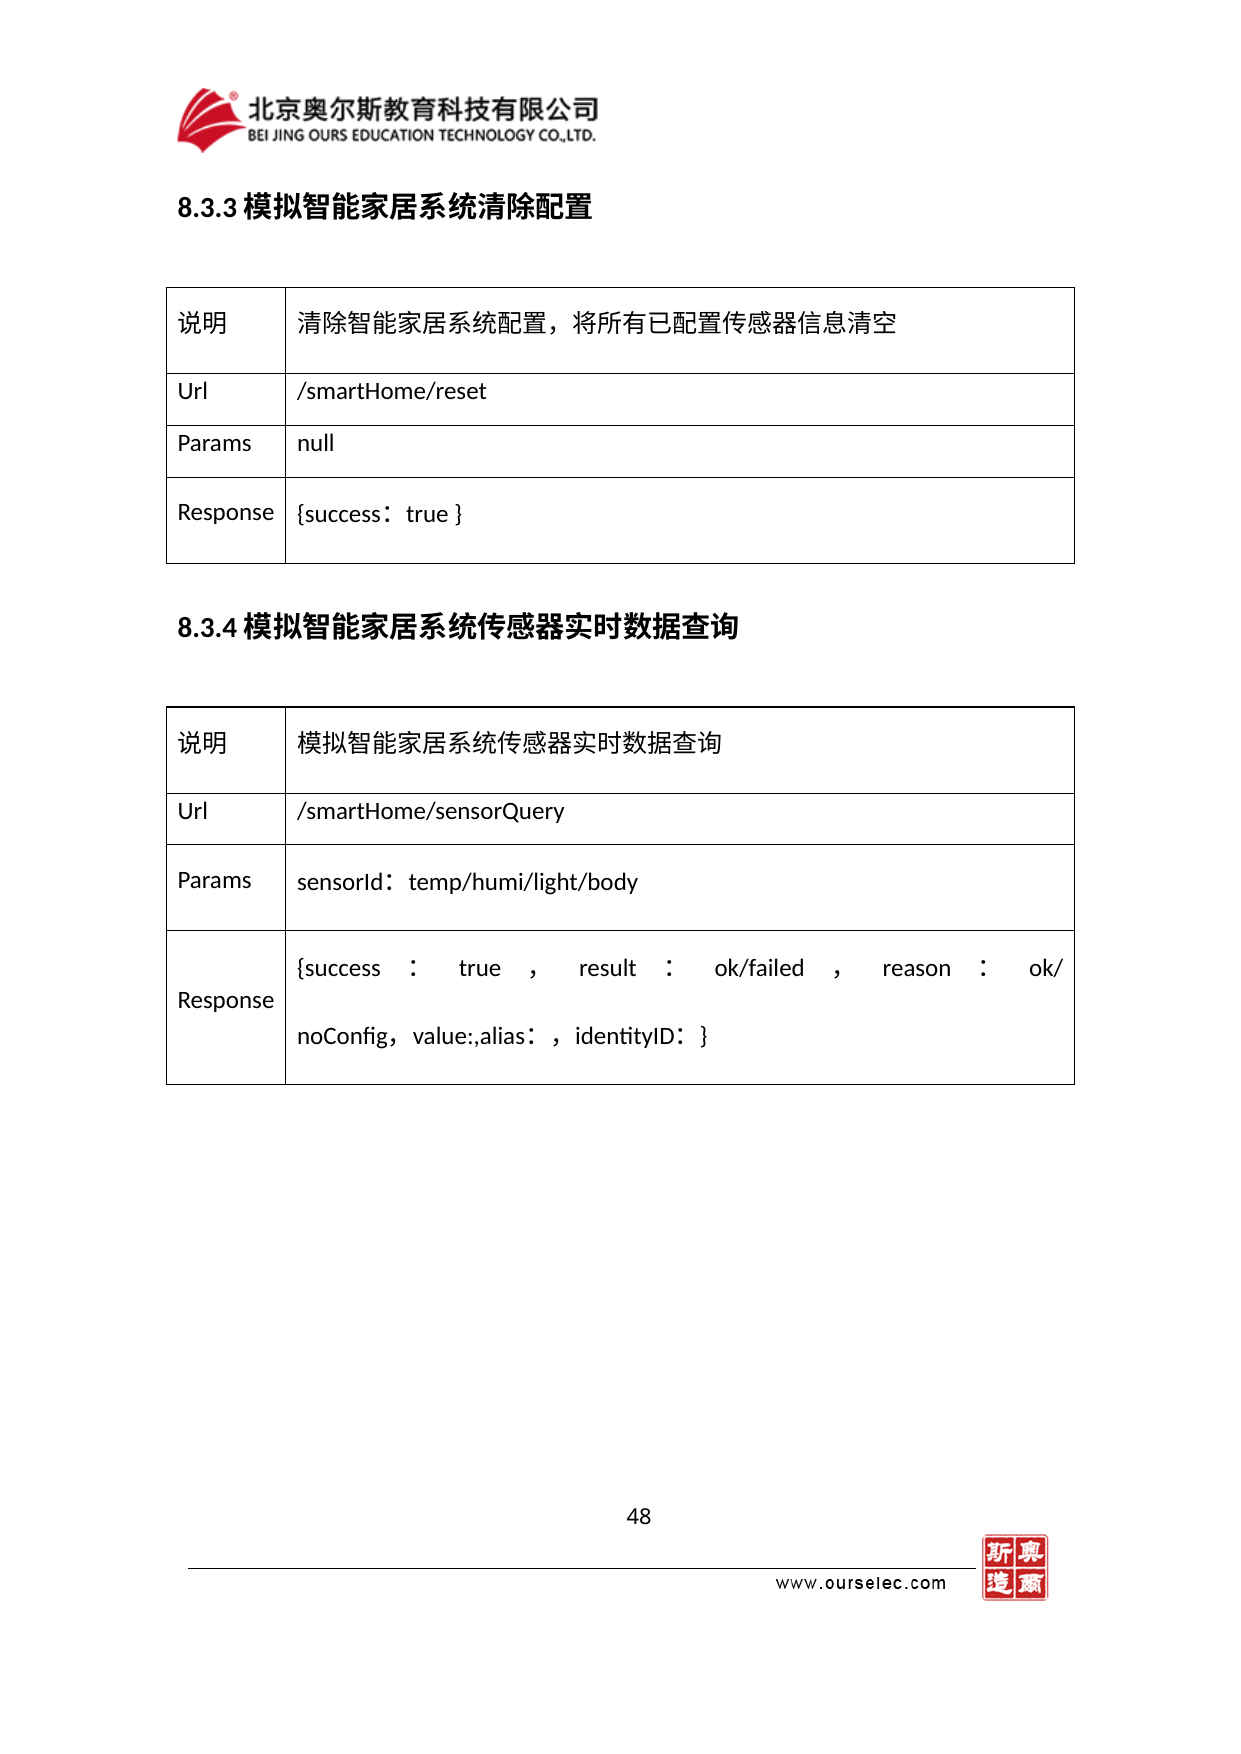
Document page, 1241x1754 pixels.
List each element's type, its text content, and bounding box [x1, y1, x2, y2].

table_header 说明 [167, 708, 285, 792]
table_header 清除智能家居系统配置，将所有已配置传感器信息清空 [286, 288, 1074, 373]
table_cell sensorId：temp/humi/light/body [286, 845, 1074, 930]
subtitle 8.3.3 模拟智能家居系统清除配置 [177, 171, 1063, 239]
table_cell /smartHome/reset [286, 374, 1074, 425]
table_cell /smartHome/sensorQuery [286, 794, 1074, 844]
table_cell {success：true，result：ok/failed，reason：ok/noConfig，value:,alias：，identityID：} [286, 931, 1074, 1084]
table_header 模拟智能家居系统传感器实时数据查询 [286, 708, 1074, 792]
picture [177, 88, 601, 153]
table_cell Response [167, 478, 285, 563]
table_cell {success：true } [286, 478, 1074, 563]
table_cell Response [167, 931, 285, 1084]
subtitle 8.3.4 模拟智能家居系统传感器实时数据查询 [177, 591, 1063, 659]
table_cell Params [167, 845, 285, 930]
table_cell Url [167, 794, 285, 844]
table_cell null [286, 426, 1074, 477]
table_header 说明 [167, 288, 285, 373]
table_cell Url [167, 374, 285, 425]
table_cell Params [167, 426, 285, 477]
picture [188, 1530, 1053, 1603]
